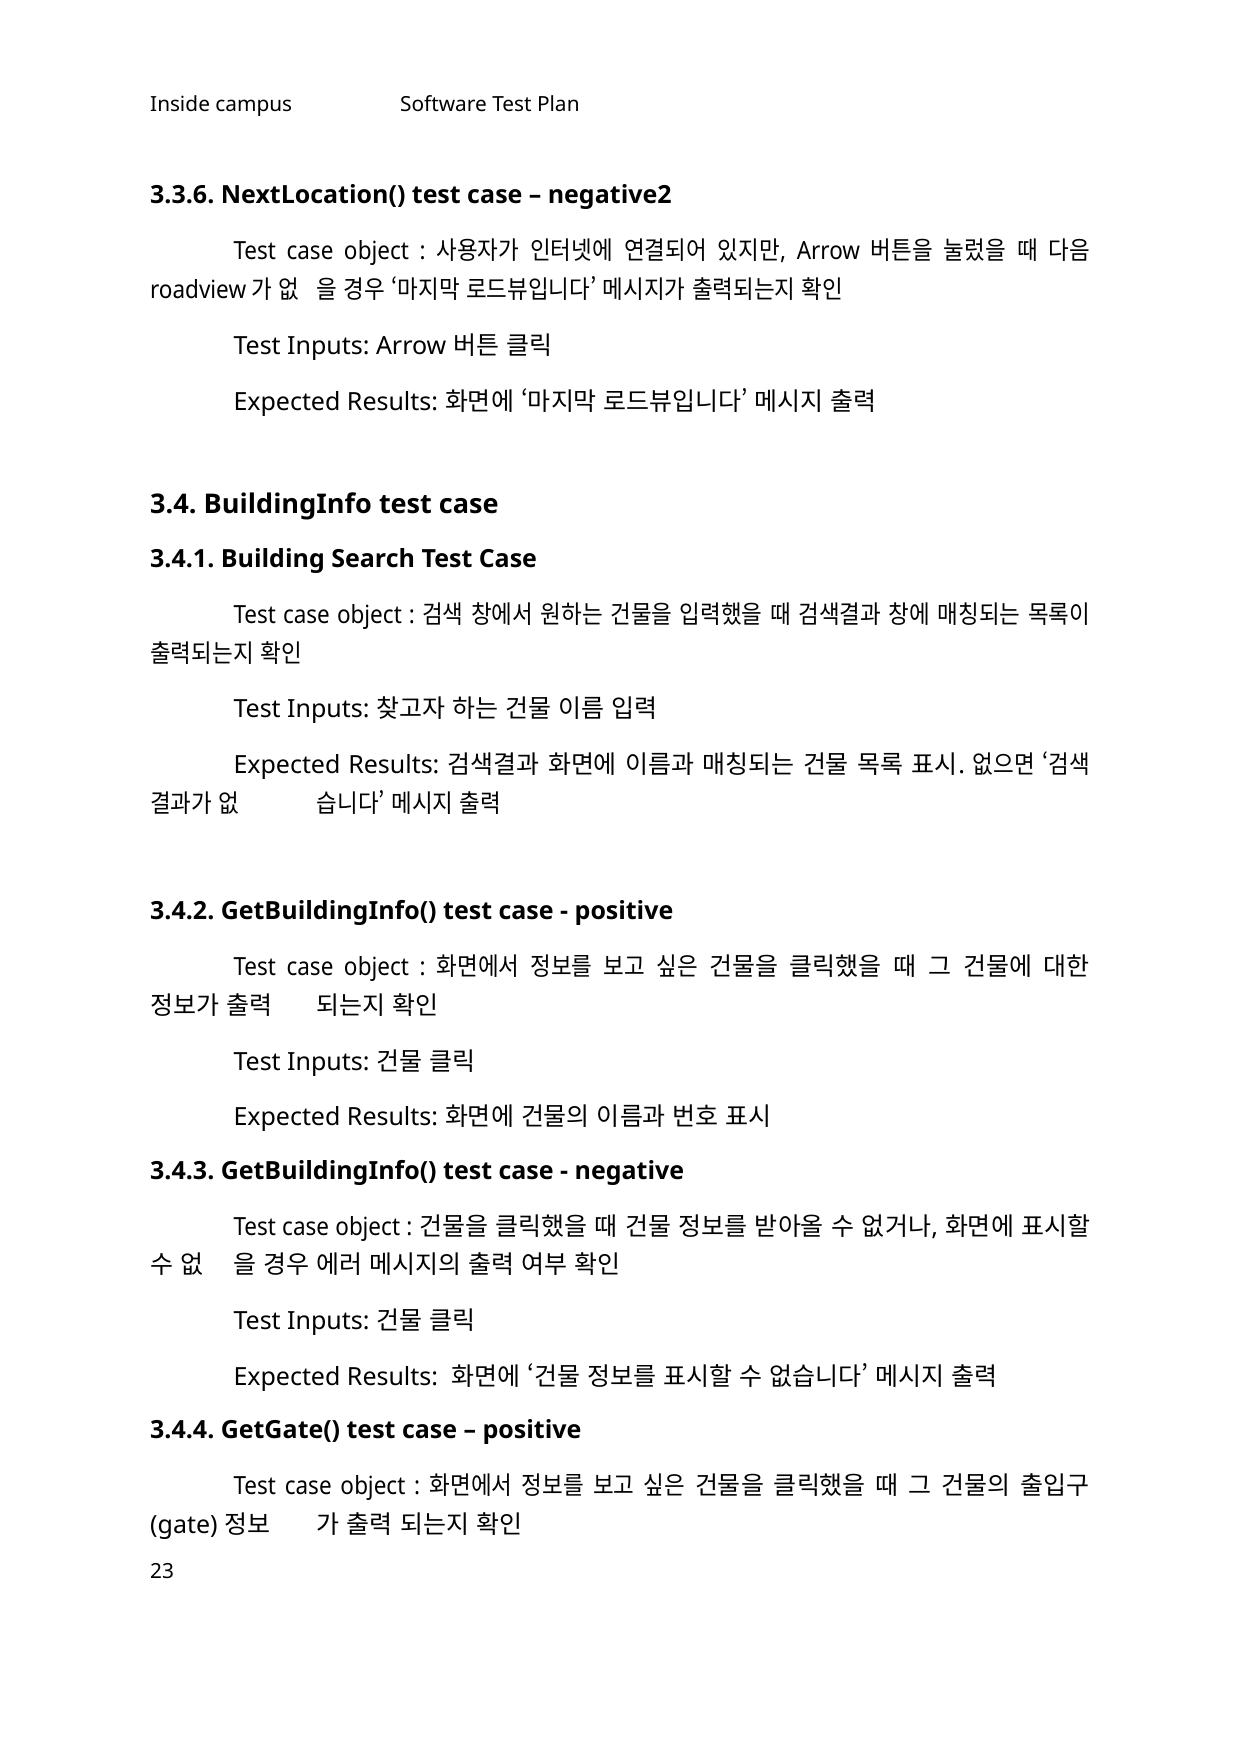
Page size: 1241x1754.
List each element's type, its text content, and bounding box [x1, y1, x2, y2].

text Expected Results: 화면에 건물의 이름과 번호 표시 [150, 1097, 1090, 1133]
text Expected Results: 화면에 ‘마지막 로드뷰입니다’ 메시지 출력 [150, 381, 1090, 417]
text 3.4.3. GetBuildingInfo() test case - negative [150, 1152, 1090, 1187]
text Test Inputs: 건물 클릭 [150, 1041, 1090, 1077]
text Test Inputs: 찾고자 하는 건물 이름 입력 [150, 689, 1090, 725]
text Test case object : 건물을 클릭했을 때 건물 정보를 받아올 수 없거나, 화면에 표시할 수 없 을 경우 에러 메시지의 출력 여부 확인 [150, 1206, 1090, 1281]
text 3.4.1. Building Search Test Case [150, 541, 1090, 575]
text Expected Results: 검색결과 화면에 이름과 매칭되는 건물 목록 표시. 없으면 ‘검색 결과가 없 습니다’ 메시지 출력 [150, 744, 1090, 820]
text 3.4.2. GetBuildingInfo() test case - positive [150, 893, 1090, 927]
text Test case object : 검색 창에서 원하는 건물을 입력했을 때 검색결과 창에 매칭되는 목록이 출력되는 지 확인 [150, 594, 1090, 669]
text 3.4. BuildingInfo test case [150, 484, 1090, 521]
text Test case object : 화면에서 정보를 보고 싶은 건물을 클릭했을 때 그 건물의 출입구(gate) 정보 가 출력 되는지 확인 [150, 1466, 1090, 1541]
text Test case object : 사용자가 인터넷에 연결되어 있지만, Arrow 버튼을 눌렀을 때 다음 roadview가 없 을 경우 ‘마지막 로드뷰입니다’ 메시지가 출력되는지 확인 [150, 231, 1090, 306]
text 3.4.4. GetGate() test case – positive [150, 1412, 1090, 1446]
text Expected Results: 화면에 ‘건물 정보를 표시할 수 없습니다’ 메시지 출력 [150, 1356, 1090, 1393]
text Test Inputs: 건물 클릭 [150, 1301, 1090, 1337]
text Test Inputs: Arrow 버튼 클릭 [150, 325, 1090, 362]
text 3.3.6. NextLocation() test case – negative2 [150, 177, 1090, 211]
text Test case object : 화면에서 정보를 보고 싶은 건물을 클릭했을 때 그 건물에 대한 정보가 출력 되는지 확인 [150, 946, 1090, 1022]
